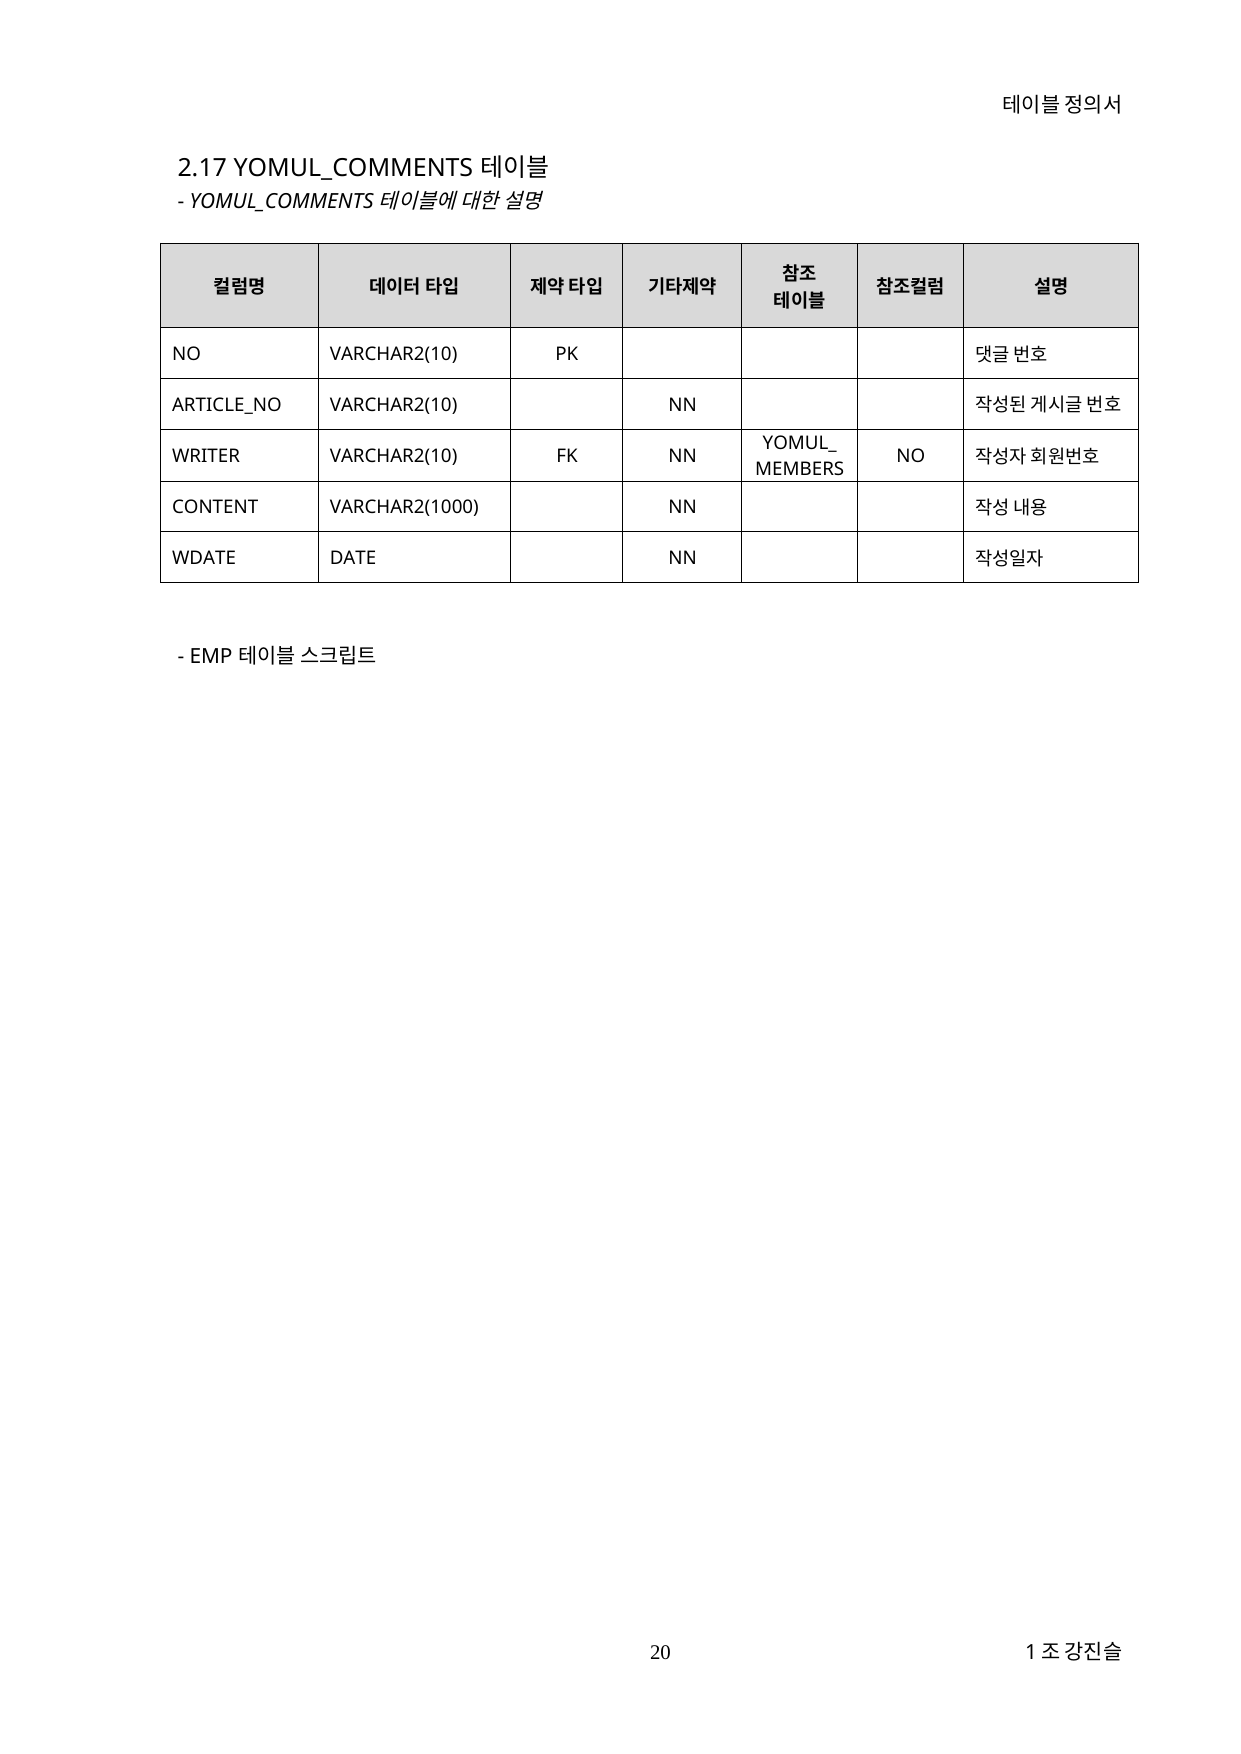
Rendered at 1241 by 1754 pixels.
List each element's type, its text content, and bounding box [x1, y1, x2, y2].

table_cell VARCHAR2(10) [319, 379, 510, 428]
table_header 참조컬럼 [858, 244, 963, 327]
table_cell 작성 내용 [964, 482, 1138, 531]
table_cell [858, 328, 963, 378]
table_cell WDATE [161, 532, 318, 582]
table_cell DATE [319, 532, 510, 582]
table_cell [511, 379, 622, 428]
table_cell [858, 482, 963, 531]
table_cell VARCHAR2(10) [319, 328, 510, 378]
table_cell 작성일자 [964, 532, 1138, 582]
table_cell VARCHAR2(1000) [319, 482, 510, 531]
table_cell NN [623, 379, 741, 428]
table_header 제약 타입 [511, 244, 622, 327]
table_cell [511, 482, 622, 531]
table_header 참조 테이블 [742, 244, 857, 327]
table_cell 댓글 번호 [964, 328, 1138, 378]
table_cell [742, 379, 857, 428]
table_cell YOMUL_ MEMBERS [742, 430, 857, 481]
table_cell ARTICLE_NO [161, 379, 318, 428]
text - YOMUL_COMMENTS 테이블에 대한 설명 [177, 184, 1122, 214]
table_cell NO [858, 430, 963, 481]
table_header 컬럼명 [161, 244, 318, 327]
table_cell FK [511, 430, 622, 481]
table_cell [742, 328, 857, 378]
table_cell [742, 532, 857, 582]
table_cell NN [623, 430, 741, 481]
table_cell 작성된 게시글 번호 [964, 379, 1138, 428]
table_cell VARCHAR2(10) [319, 430, 510, 481]
table_cell [742, 482, 857, 531]
table_cell [858, 379, 963, 428]
table_header 기타제약 [623, 244, 741, 327]
table_cell [858, 532, 963, 582]
table_cell NO [161, 328, 318, 378]
table_header 데이터 타입 [319, 244, 510, 327]
text - EMP 테이블 스크립트 [177, 640, 1122, 670]
text 2.17 YOMUL_COMMENTS 테이블 [177, 148, 1122, 184]
table_header 설명 [964, 244, 1138, 327]
table_cell PK [511, 328, 622, 378]
table_cell [623, 328, 741, 378]
table_cell WRITER [161, 430, 318, 481]
table_cell 작성자 회원번호 [964, 430, 1138, 481]
table_cell CONTENT [161, 482, 318, 531]
table_cell NN [623, 482, 741, 531]
table_cell [511, 532, 622, 582]
table_cell NN [623, 532, 741, 582]
